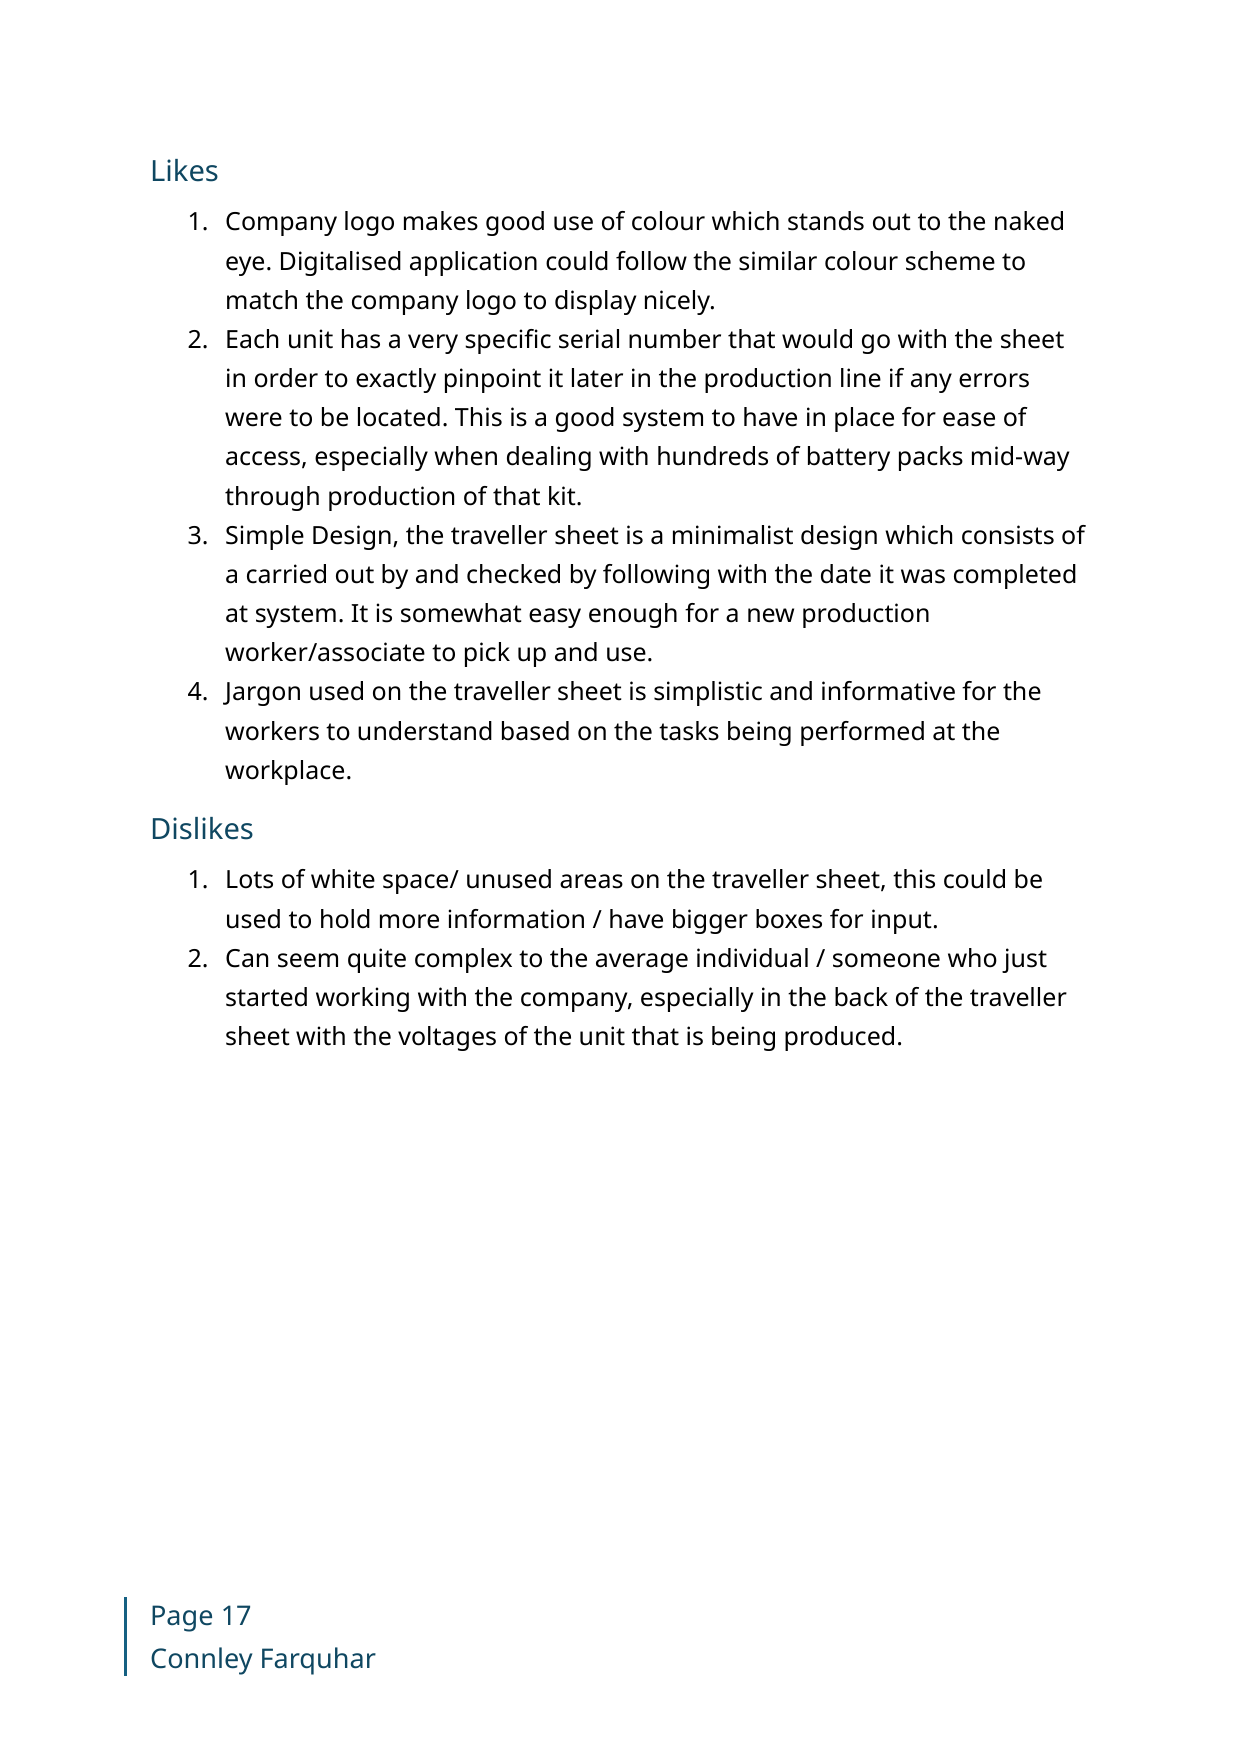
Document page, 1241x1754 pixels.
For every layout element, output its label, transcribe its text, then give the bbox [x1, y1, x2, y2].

list Can seem quite complex to the average individual / someone who just started working with the company, especially in the back of the traveller sheet with the voltages of the unit that is being produced. [187, 940, 1090, 1053]
subtitle Likes [150, 150, 1090, 190]
list Jargon used on the traveller sheet is simplistic and informative for the workers to understand based on the tasks being performed at the workplace. [187, 674, 1090, 786]
subtitle Dislikes [150, 808, 1090, 848]
list Each unit has a very specific serial number that would go with the sheet in order to exactly pinpoint it later in the production line if any errors were to be located. This is a good system to have in place for ease of access, especially when dealing with hundreds of battery packs mid-way through production of that kit. [187, 321, 1090, 512]
list Lots of white space/ unused areas on the traveller sheet, this could be used to hold more information / have bigger boxes for input. [187, 862, 1090, 935]
list Simple Design, the traveller sheet is a minimalist design which consists of a carried out by and checked by following with the date it was completed at system. It is somewhat easy enough for a new production worker/associate to pick up and use. [187, 517, 1090, 669]
list Company logo makes good use of colour which stands out to the naked eye. Digitalised application could follow the similar colour scheme to match the company logo to display nicely. [187, 204, 1090, 316]
